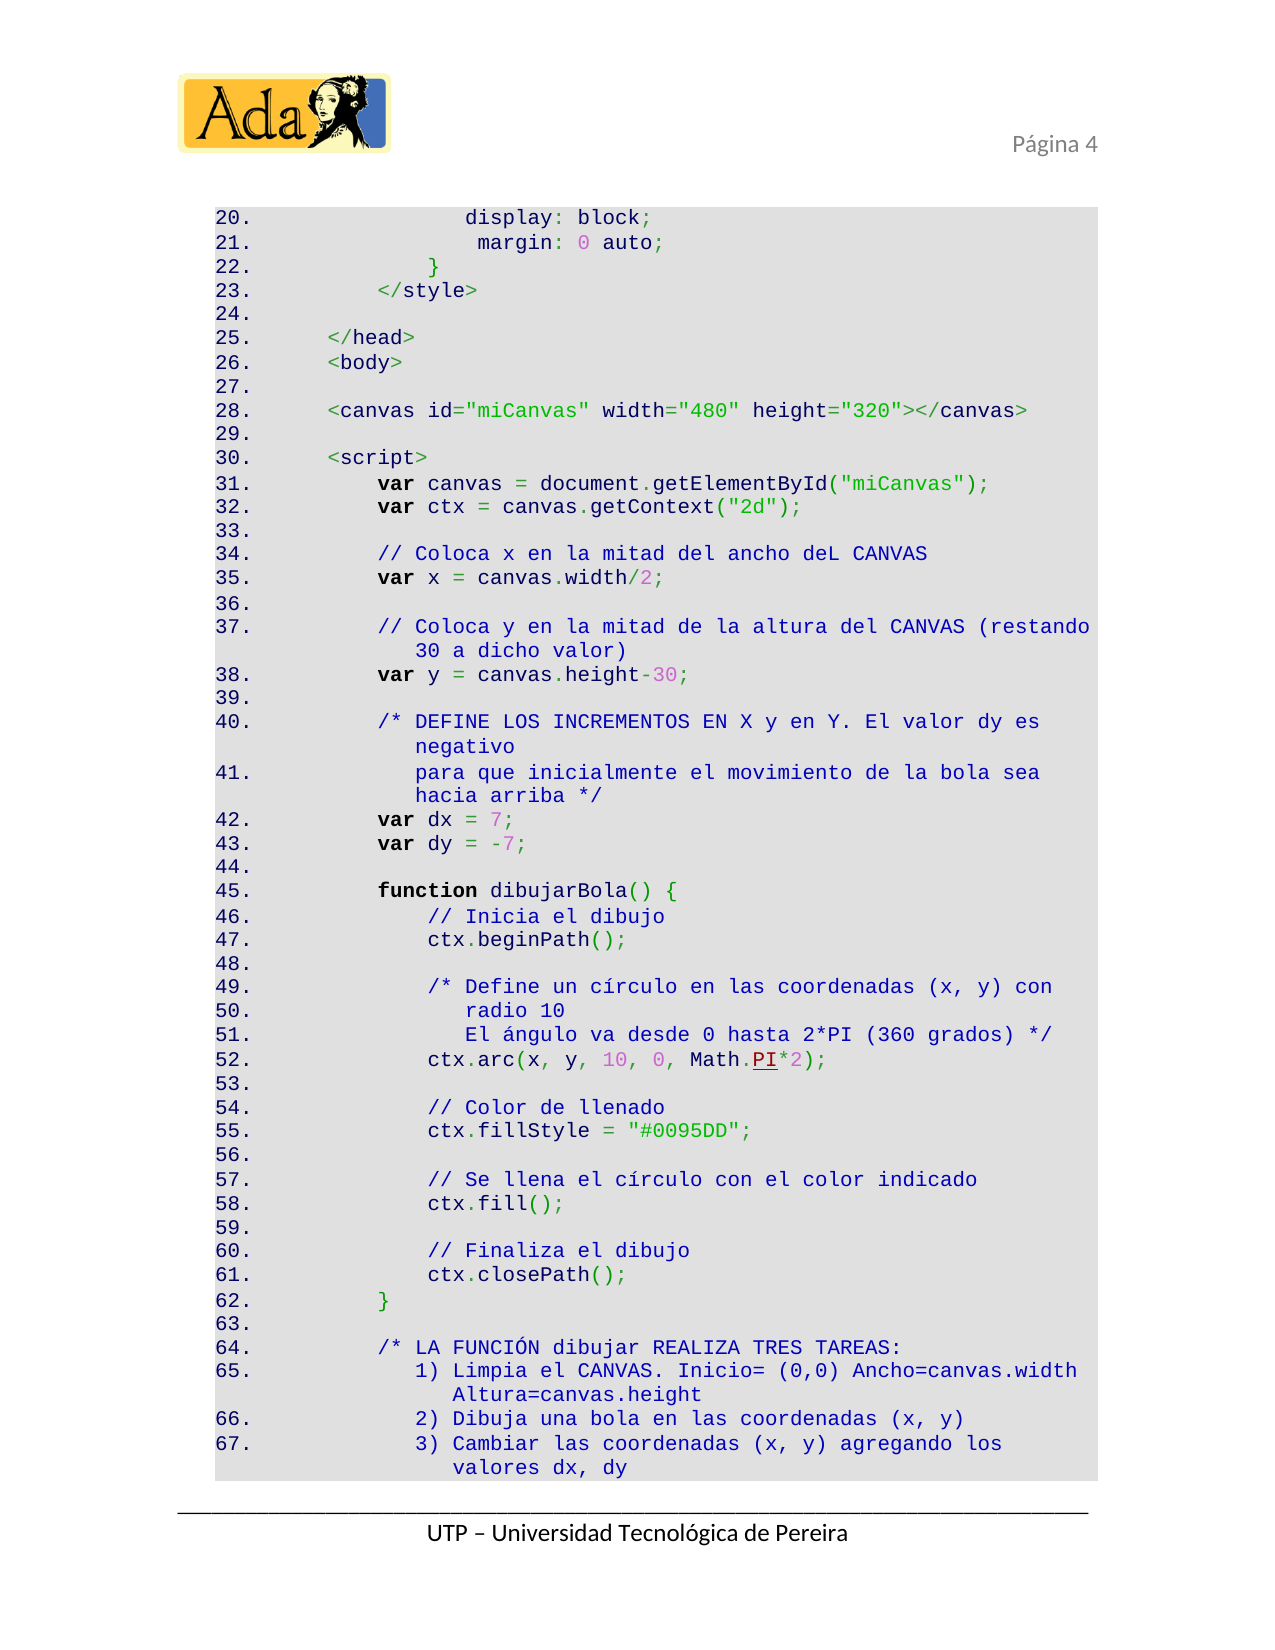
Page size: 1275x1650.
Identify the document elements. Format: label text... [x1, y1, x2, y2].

list <body> [215, 352, 1098, 376]
list // Coloca y en la mitad de la altura del CANVAS (restando [215, 616, 1098, 640]
list 3) Cambiar las coordenadas (x, y) agregando los [215, 1433, 1098, 1457]
text 30 a dicho valor) [215, 640, 1098, 663]
list /* Define un círculo en las coordenadas (x, y) con [215, 977, 1098, 1000]
list para que inicialmente el movimiento de la bola sea [215, 762, 1098, 786]
text valores dx, dy [215, 1457, 1098, 1481]
list </head> [215, 327, 1098, 351]
text hacia arriba */ [215, 786, 1098, 809]
list var x = canvas.width/2; [215, 567, 1098, 591]
list // Coloca x en la mitad del ancho deL CANVAS [215, 543, 1098, 567]
list /* DEFINE LOS INCREMENTOS EN X y en Y. El valor dy es [215, 711, 1098, 734]
list ctx.arc(x, y, 10, 0, Math.PI*2); [215, 1049, 1098, 1073]
list function dibujarBola() { [215, 880, 1098, 904]
list var ctx = canvas.getContext("2d"); [215, 496, 1098, 520]
list <canvas id="miCanvas" width="480" height="320"></canvas> [215, 400, 1098, 423]
list El ángulo va desde 0 hasta 2*PI (360 grados) */ [215, 1024, 1098, 1047]
list ctx.beginPath(); [215, 929, 1098, 953]
text Altura=canvas.height [215, 1384, 1098, 1408]
text negativo [215, 736, 1098, 760]
list var dx = 7; [215, 809, 1098, 833]
list } [215, 256, 1098, 279]
list var canvas = document.getElementById("miCanvas"); [215, 472, 1098, 496]
list 2) Dibuja una bola en las coordenadas (x, y) [215, 1408, 1098, 1431]
list ctx.closePath(); [215, 1264, 1098, 1288]
list // Color de llenado [215, 1097, 1098, 1120]
list var y = canvas.height-30; [215, 663, 1098, 687]
list var dy = -7; [215, 833, 1098, 856]
list 1) Limpia el CANVAS. Inicio= (0,0) Ancho=canvas.width [215, 1361, 1098, 1384]
list display: block; [215, 207, 1098, 230]
list // Se llena el círculo con el color indicado [215, 1169, 1098, 1193]
list </style> [215, 279, 1098, 303]
list <script> [215, 447, 1098, 471]
list margin: 0 auto; [215, 232, 1098, 256]
list // Finaliza el dibujo [215, 1240, 1098, 1264]
list /* LA FUNCIÓN dibujar REALIZA TRES TAREAS: [215, 1337, 1098, 1361]
list } [215, 1289, 1098, 1313]
list // Inicia el dibujo [215, 906, 1098, 929]
list radio 10 [215, 1000, 1098, 1024]
list ctx.fill(); [215, 1193, 1098, 1217]
list ctx.fillStyle = "#0095DD"; [215, 1120, 1098, 1144]
picture [177, 73, 392, 153]
